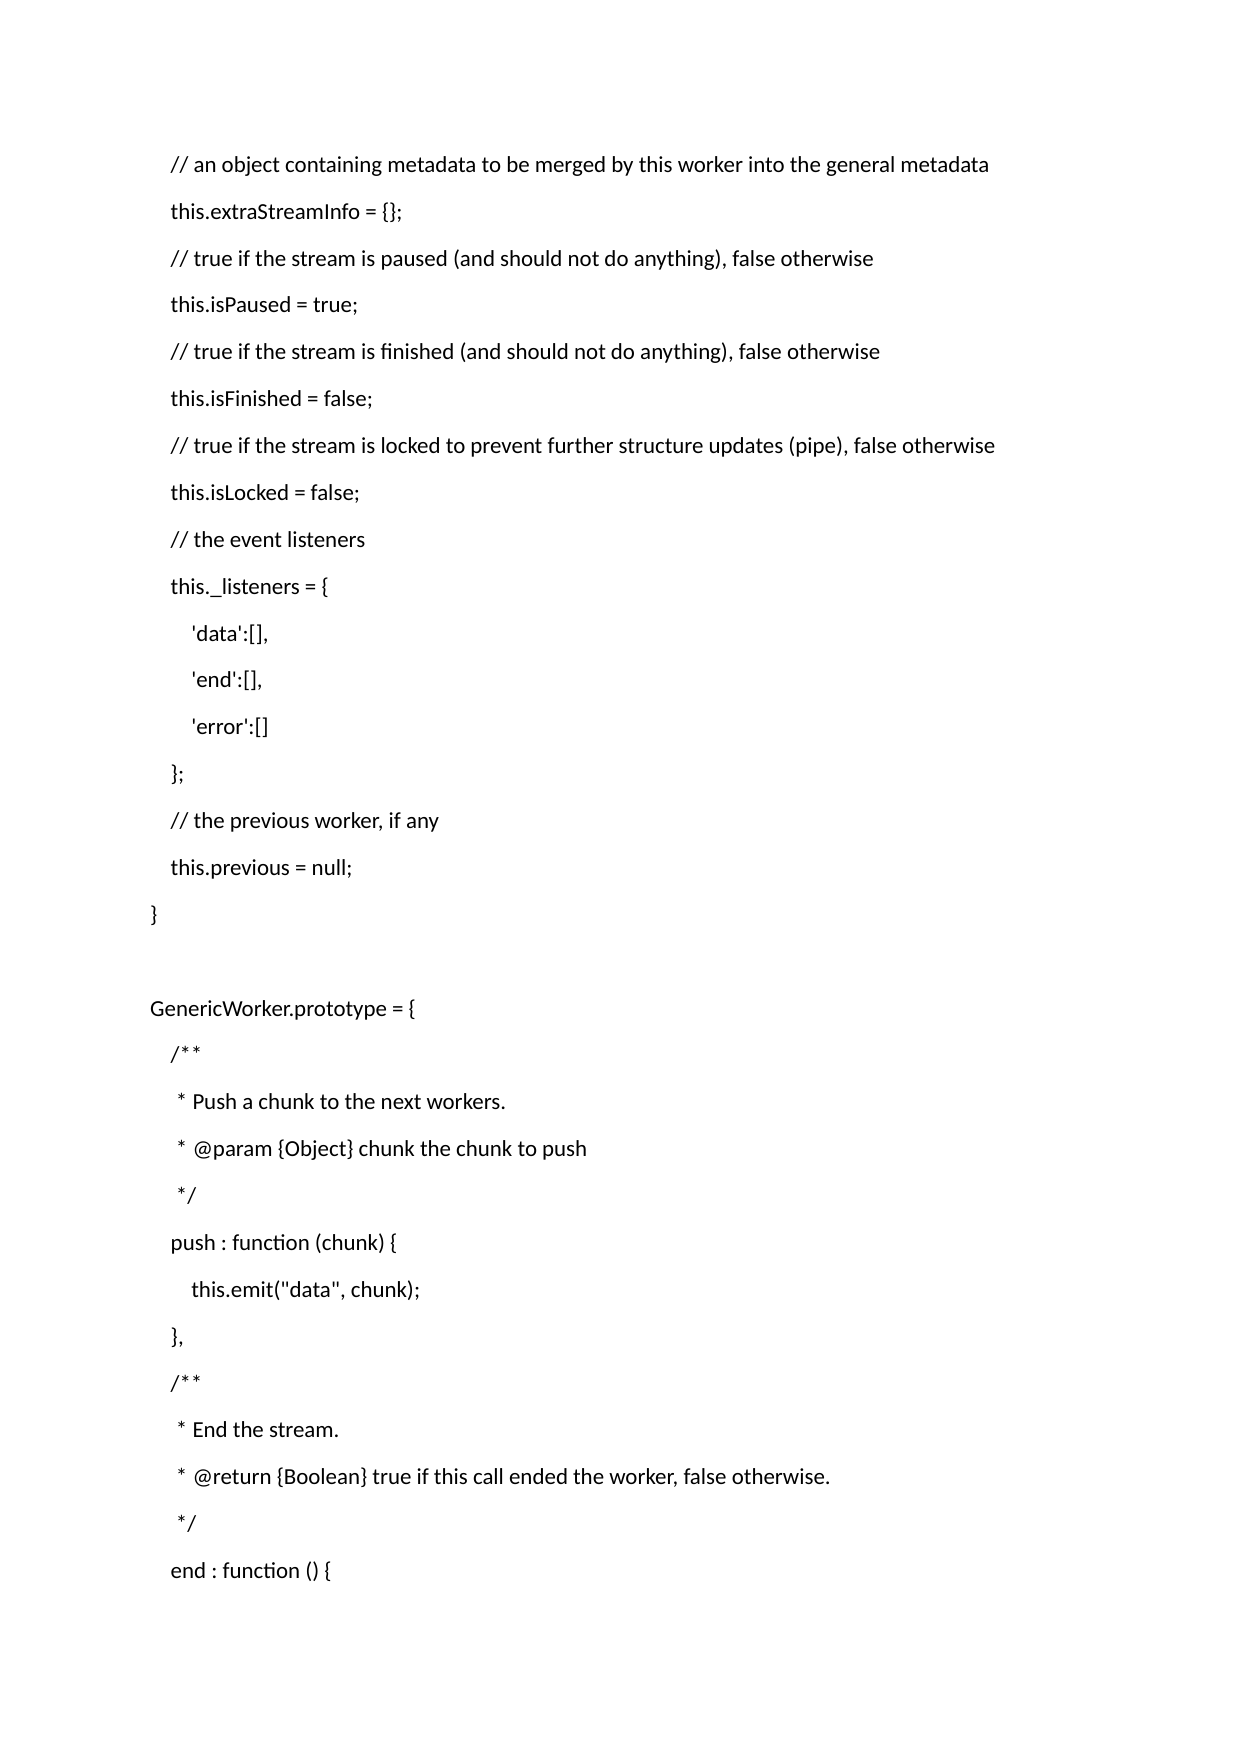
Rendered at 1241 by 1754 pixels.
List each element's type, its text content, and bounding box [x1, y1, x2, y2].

text // true if the stream is finished (and should not do anything), false otherwise [150, 337, 1090, 366]
text GenericWorker.prototype = { [150, 994, 1090, 1022]
text this.extraStreamInfo = {}; [150, 197, 1090, 225]
text 'error':[] [150, 712, 1090, 741]
text end : function () { [150, 1556, 1090, 1584]
text this.previous = null; [150, 853, 1090, 881]
text /** [150, 1041, 1090, 1069]
text /** [150, 1369, 1090, 1397]
text push : function (chunk) { [150, 1228, 1090, 1256]
text */ [150, 1181, 1090, 1209]
text // the previous worker, if any [150, 806, 1090, 834]
text // the event listeners [150, 525, 1090, 553]
text * @return {Boolean} true if this call ended the worker, false otherwise. [150, 1462, 1090, 1491]
text this.isFinished = false; [150, 384, 1090, 412]
text this.isLocked = false; [150, 478, 1090, 506]
text this.isPaused = true; [150, 291, 1090, 319]
text 'data':[], [150, 619, 1090, 647]
text * Push a chunk to the next workers. [150, 1087, 1090, 1116]
text }, [150, 1322, 1090, 1350]
text */ [150, 1509, 1090, 1537]
text // true if the stream is locked to prevent further structure updates (pipe), false otherwise [150, 431, 1090, 459]
text // an object containing metadata to be merged by this worker into the general metadata [150, 150, 1090, 178]
text } [150, 900, 1090, 928]
text 'end':[], [150, 666, 1090, 694]
text * @param {Object} chunk the chunk to push [150, 1134, 1090, 1162]
text this.emit("data", chunk); [150, 1275, 1090, 1303]
text }; [150, 759, 1090, 787]
text * End the stream. [150, 1416, 1090, 1444]
text // true if the stream is paused (and should not do anything), false otherwise [150, 244, 1090, 272]
text this._listeners = { [150, 572, 1090, 600]
